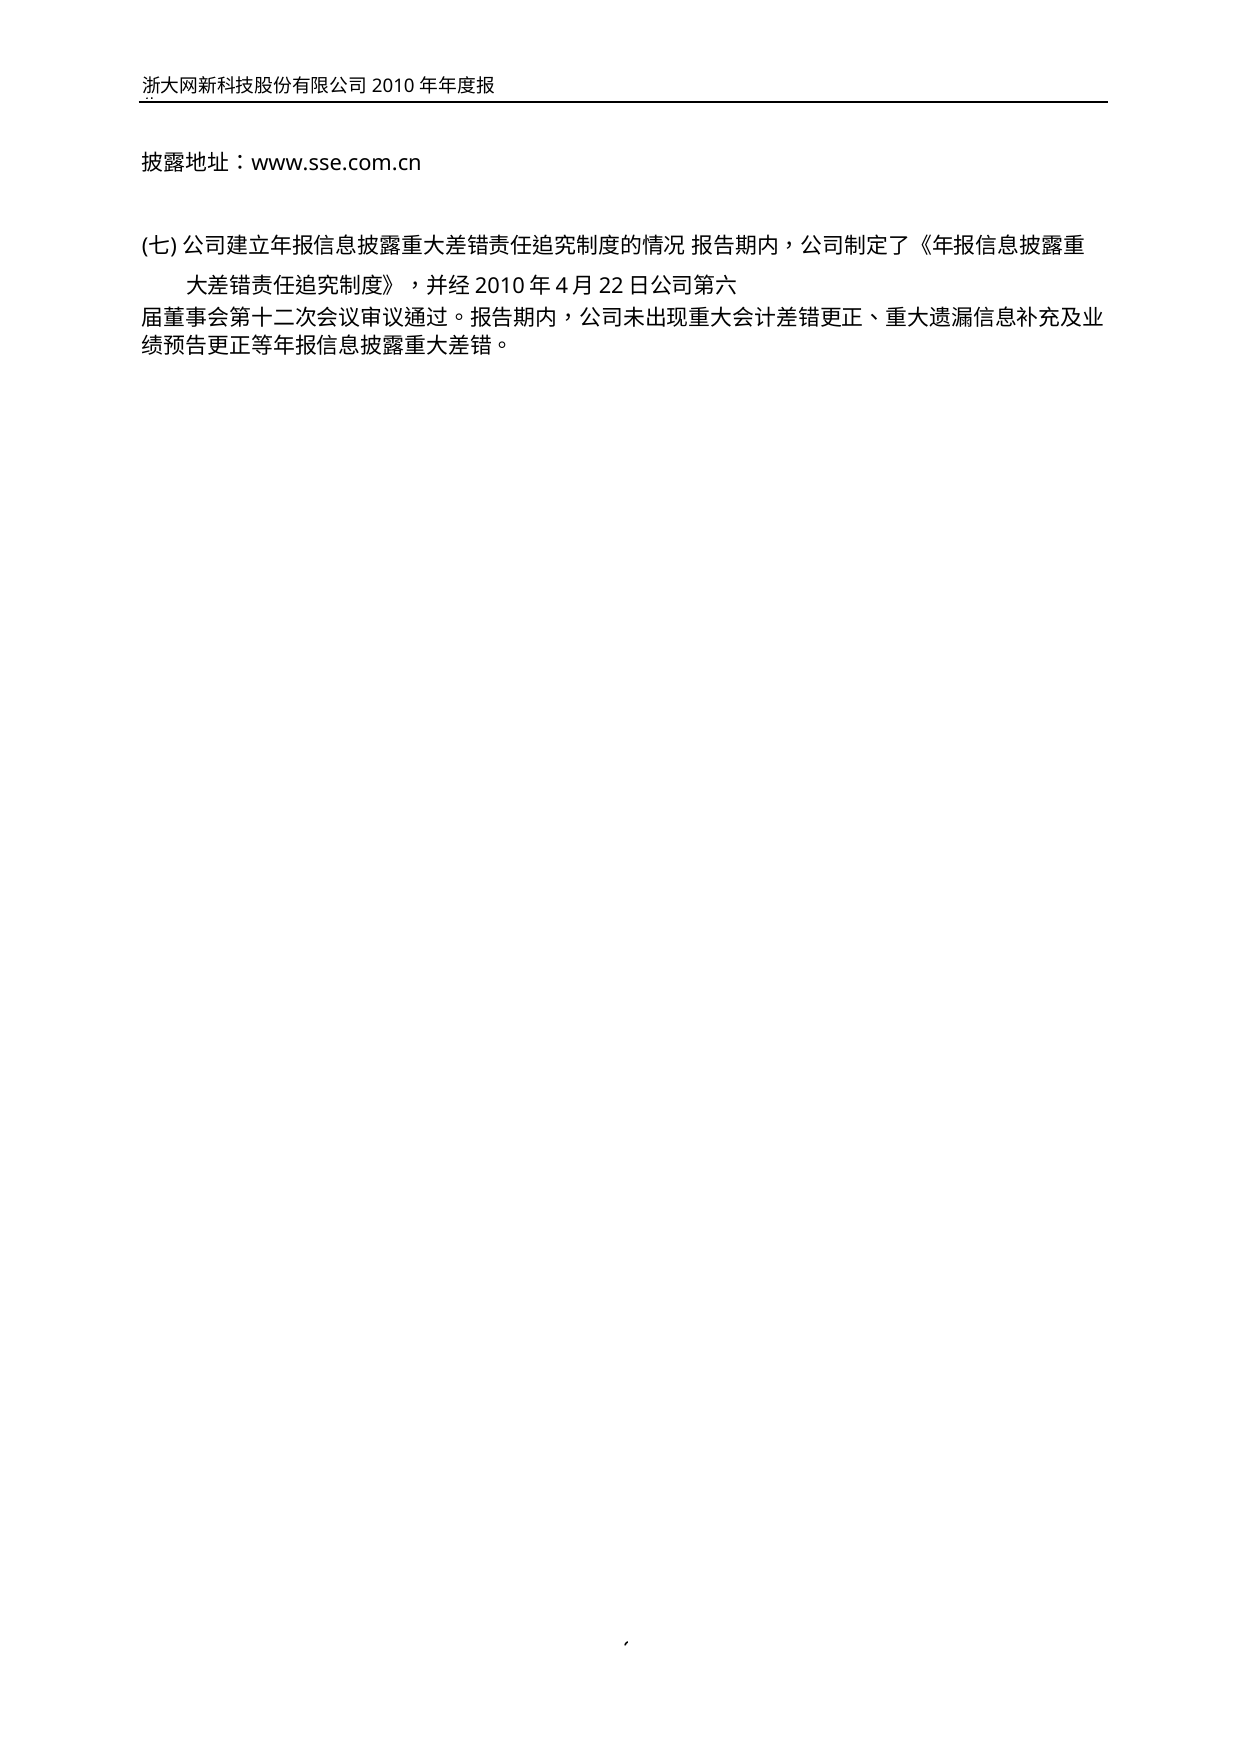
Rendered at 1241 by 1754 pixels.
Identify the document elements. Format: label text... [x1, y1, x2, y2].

text 届董事会第十二次会议审议通过。报告期内，公司未出现重大会计差错更正、重大遗漏信息补充及业 绩预告更正等年报信息披露重大差错。 [142, 303, 1106, 359]
text 披露地址：www.sse.com.cn [142, 147, 1119, 177]
text (七) 公司建立年报信息披露重大差错责任追究制度的情况 报告期内，公司制定了《年报信息披露重大差错责任追究制度》，并经2010年4月22日公司第六 [142, 219, 1096, 300]
